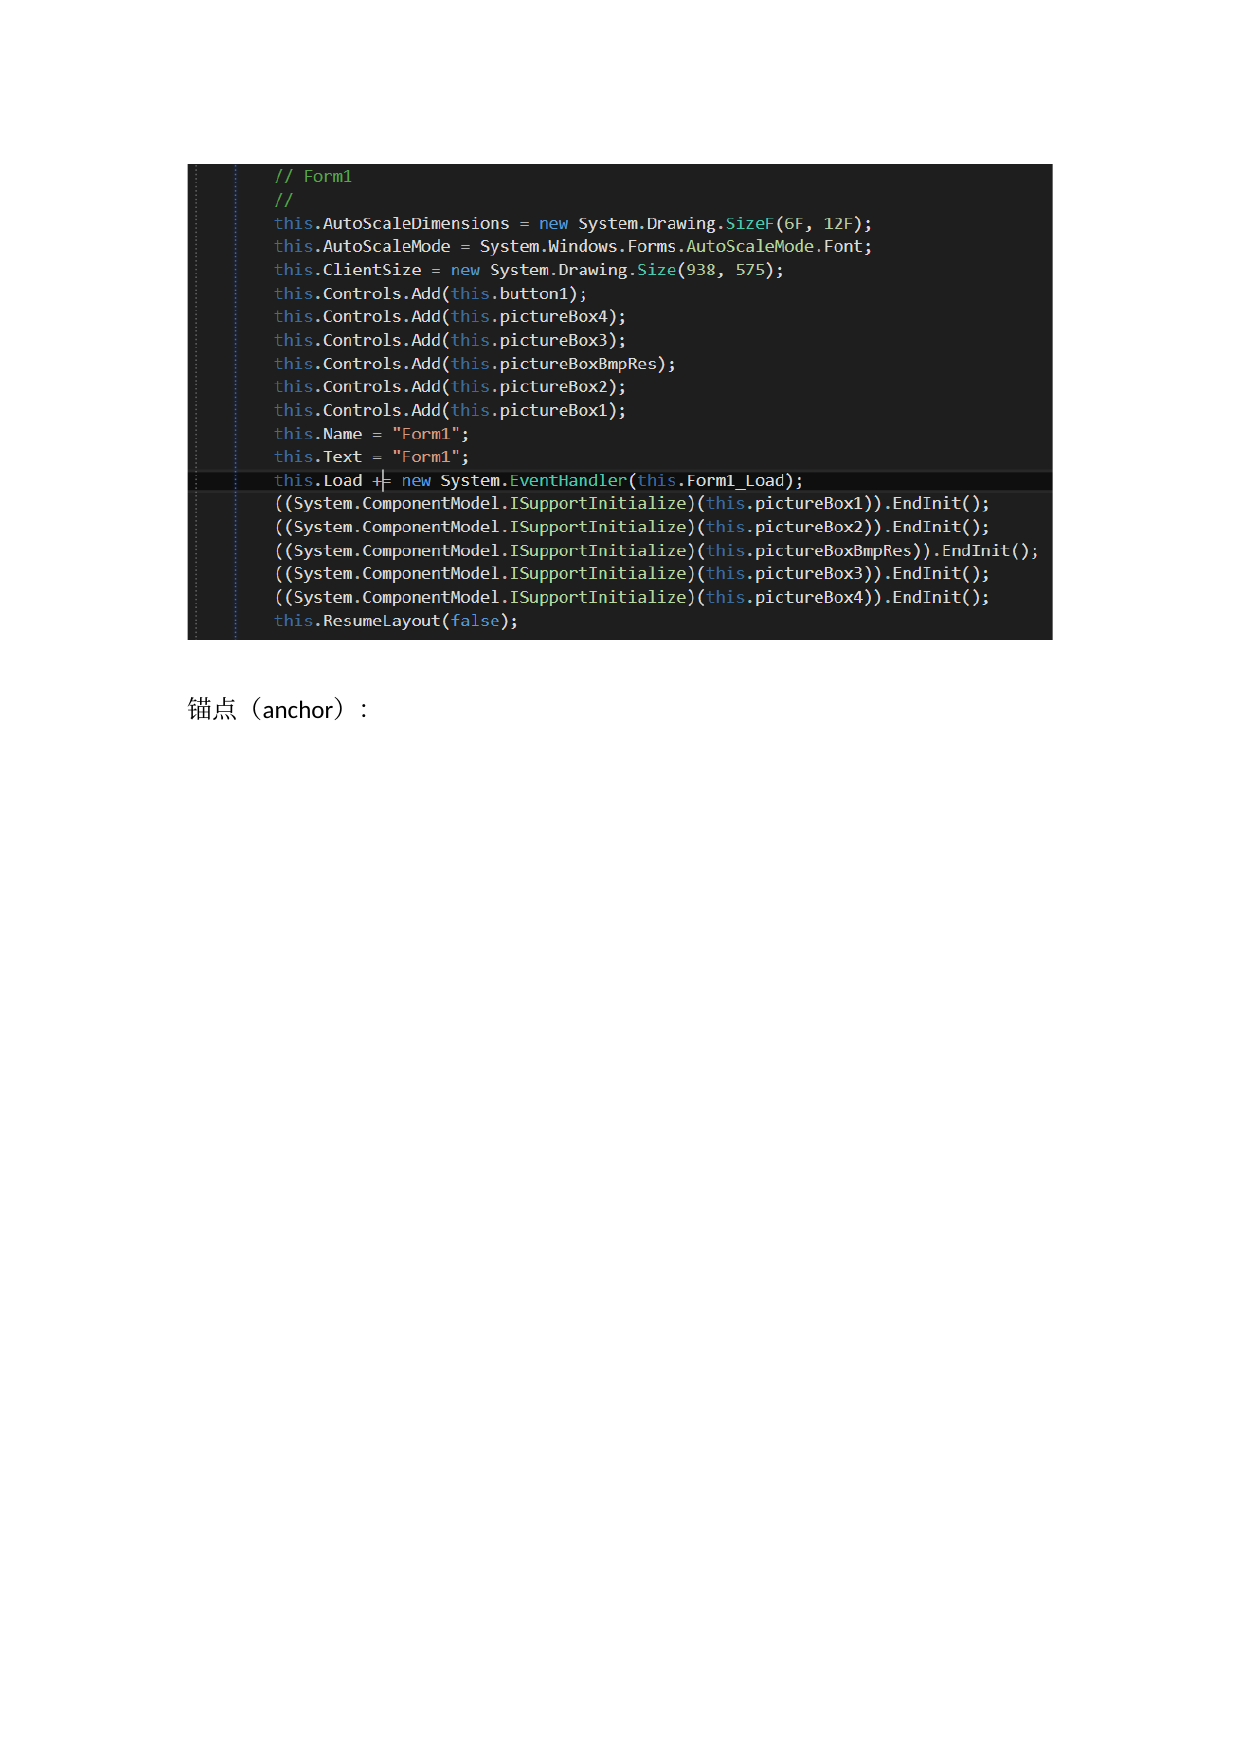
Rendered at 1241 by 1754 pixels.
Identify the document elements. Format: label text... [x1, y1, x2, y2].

text 锚点（anchor）： [187, 689, 1053, 727]
picture [187, 164, 1053, 640]
